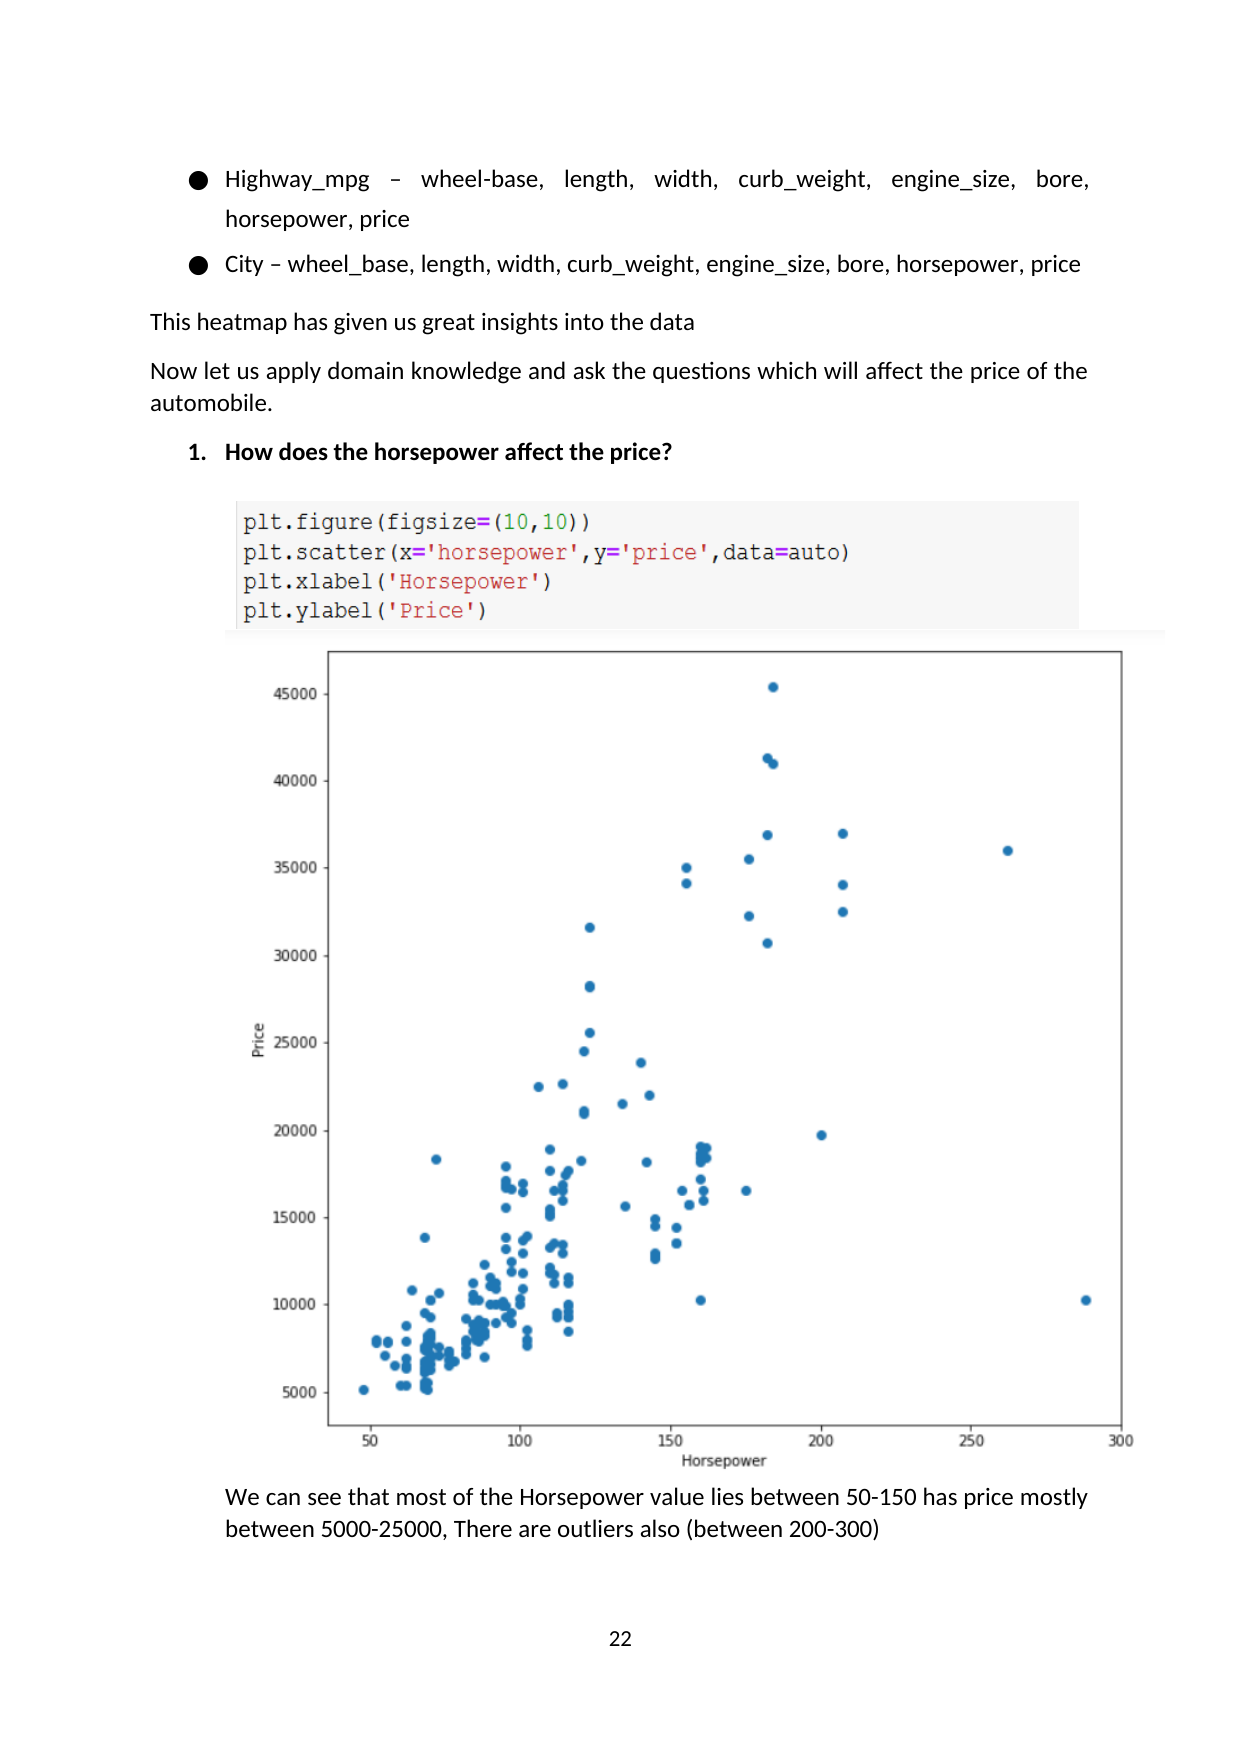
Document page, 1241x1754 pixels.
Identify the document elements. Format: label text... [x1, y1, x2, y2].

picture [236, 501, 1079, 629]
list Highway_mpg – wheel-base, length, width, curb_weight, engine_size, bore, horsepower, price [187, 150, 1090, 233]
text This heatmap has given us great insights into the data [150, 306, 1090, 337]
list City – wheel_base, length, width, curb_weight, engine_size, bore, horsepower, price [187, 235, 1090, 287]
picture [225, 630, 1166, 1479]
text Now let us apply domain knowledge and ask the questions which will affect the price of the automobile. [150, 355, 1090, 418]
list How does the horsepower affect the price? [187, 436, 1090, 467]
text We can see that most of the Horsepower value lies between 50-150 has price mostly between 5000-25000, There are outliers also (between 200-300) [225, 1481, 1090, 1543]
